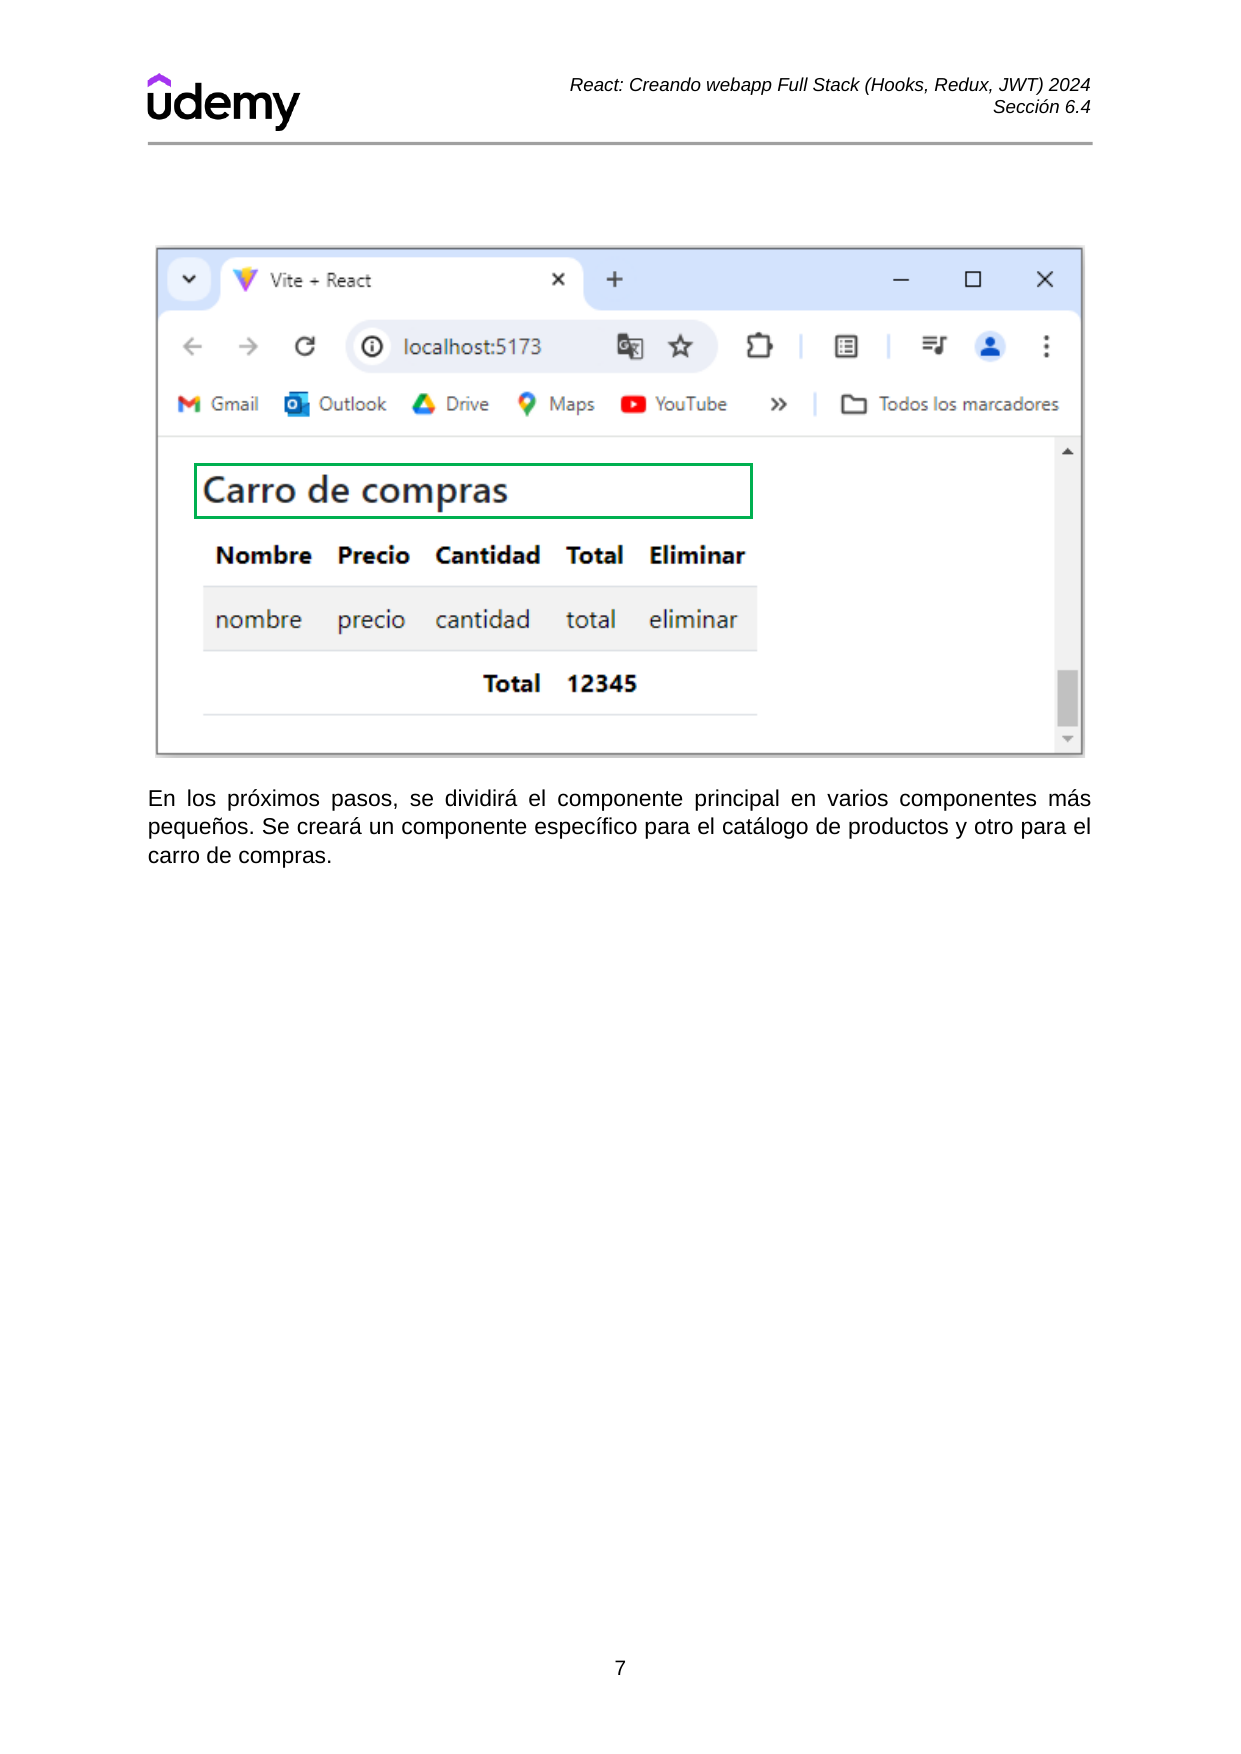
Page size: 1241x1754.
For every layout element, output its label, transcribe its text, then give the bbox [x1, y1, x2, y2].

picture [155, 245, 1085, 758]
picture [147, 73, 301, 131]
text En los próximos pasos, se dividirá el componente principal en varios componentes más pequeños. Se creará un componente específico para el catálogo de productos y otro para el carro de compras. [148, 785, 1092, 868]
